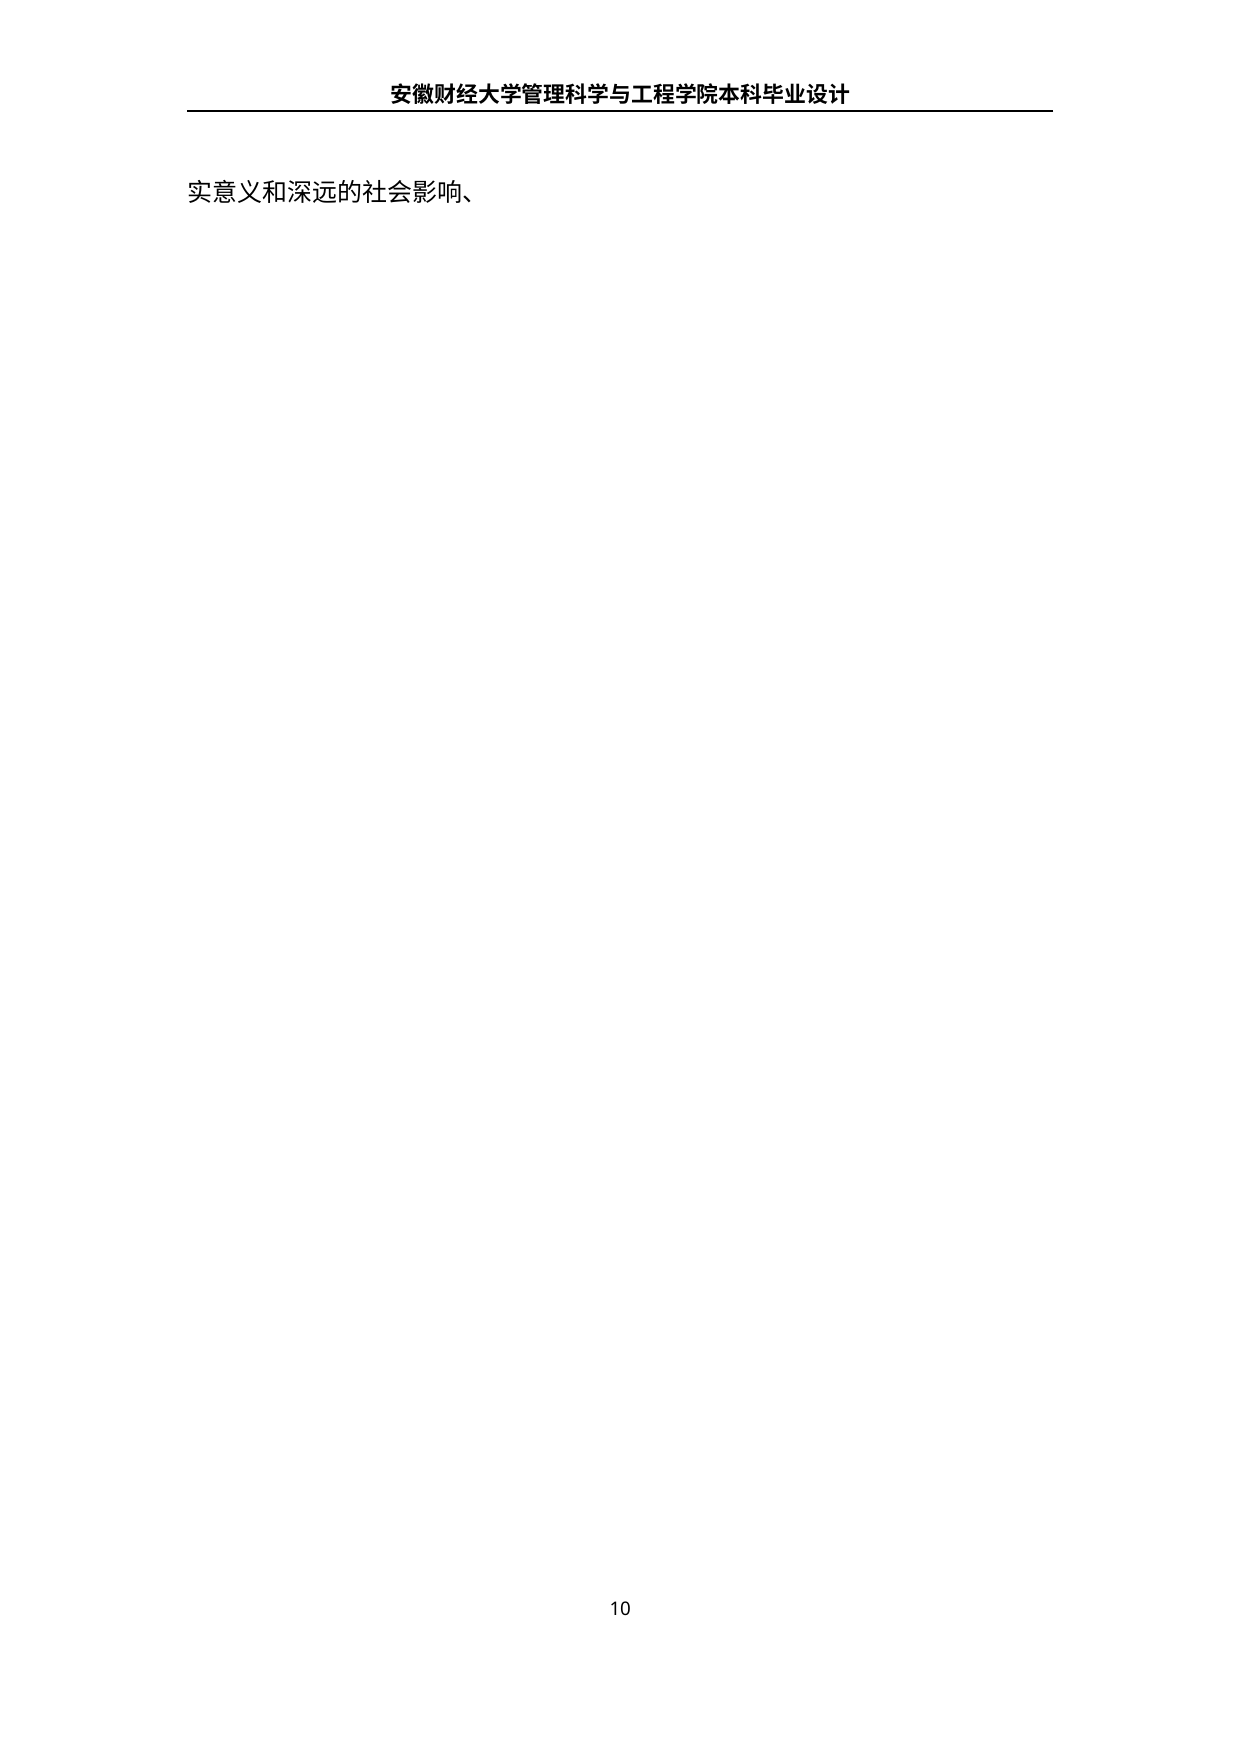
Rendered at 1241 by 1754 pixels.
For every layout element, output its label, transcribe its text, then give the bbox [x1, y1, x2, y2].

text 总之，基于百度智能云的AI人脸识别签到打卡系统的设计与实现，不仅体现了技术创新的应用价值，也为教育行业带来了管理方式的革新，具有重要的现实意义和深远的社会影响、 [187, 158, 1053, 223]
